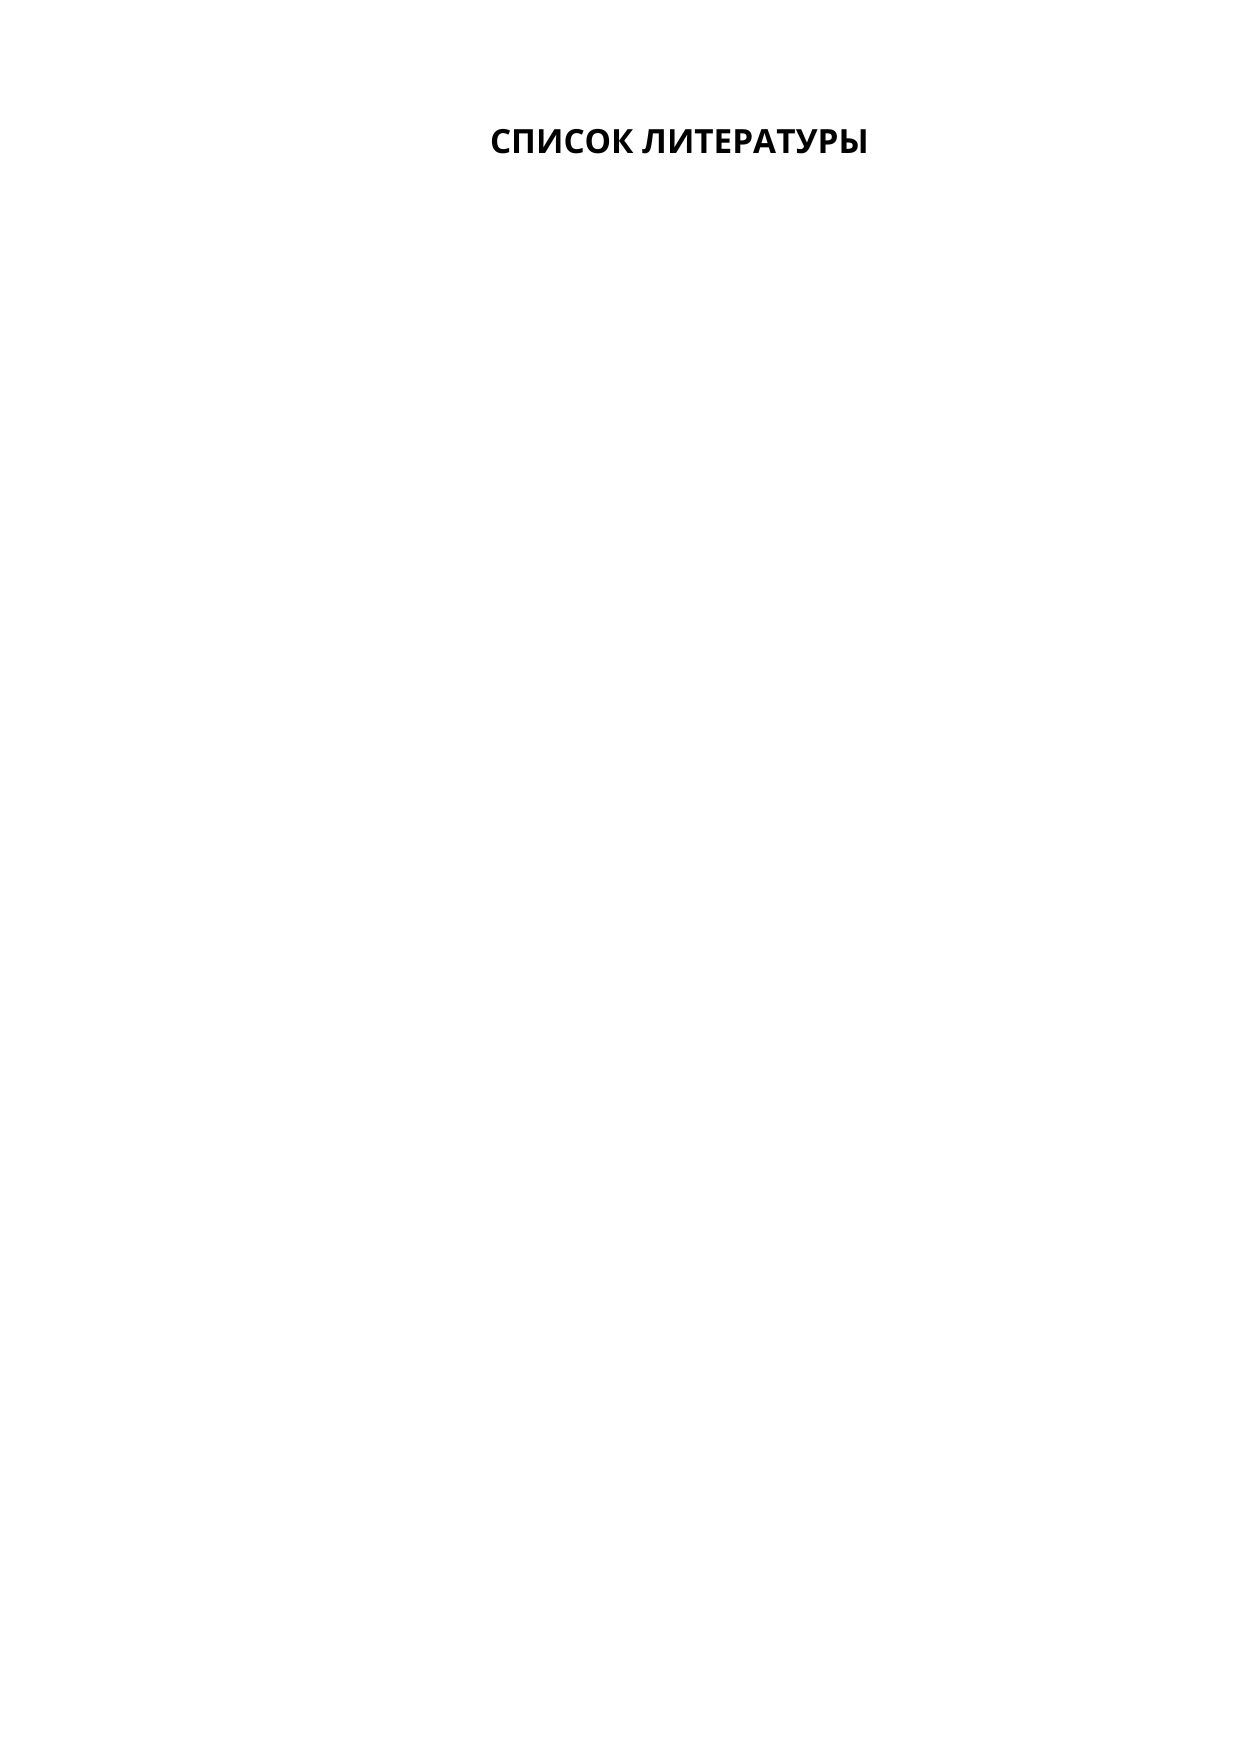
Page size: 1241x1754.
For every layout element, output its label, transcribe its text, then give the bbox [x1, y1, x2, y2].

subtitle СПИСОК ЛИТЕРАТУРЫ [177, 118, 1181, 163]
